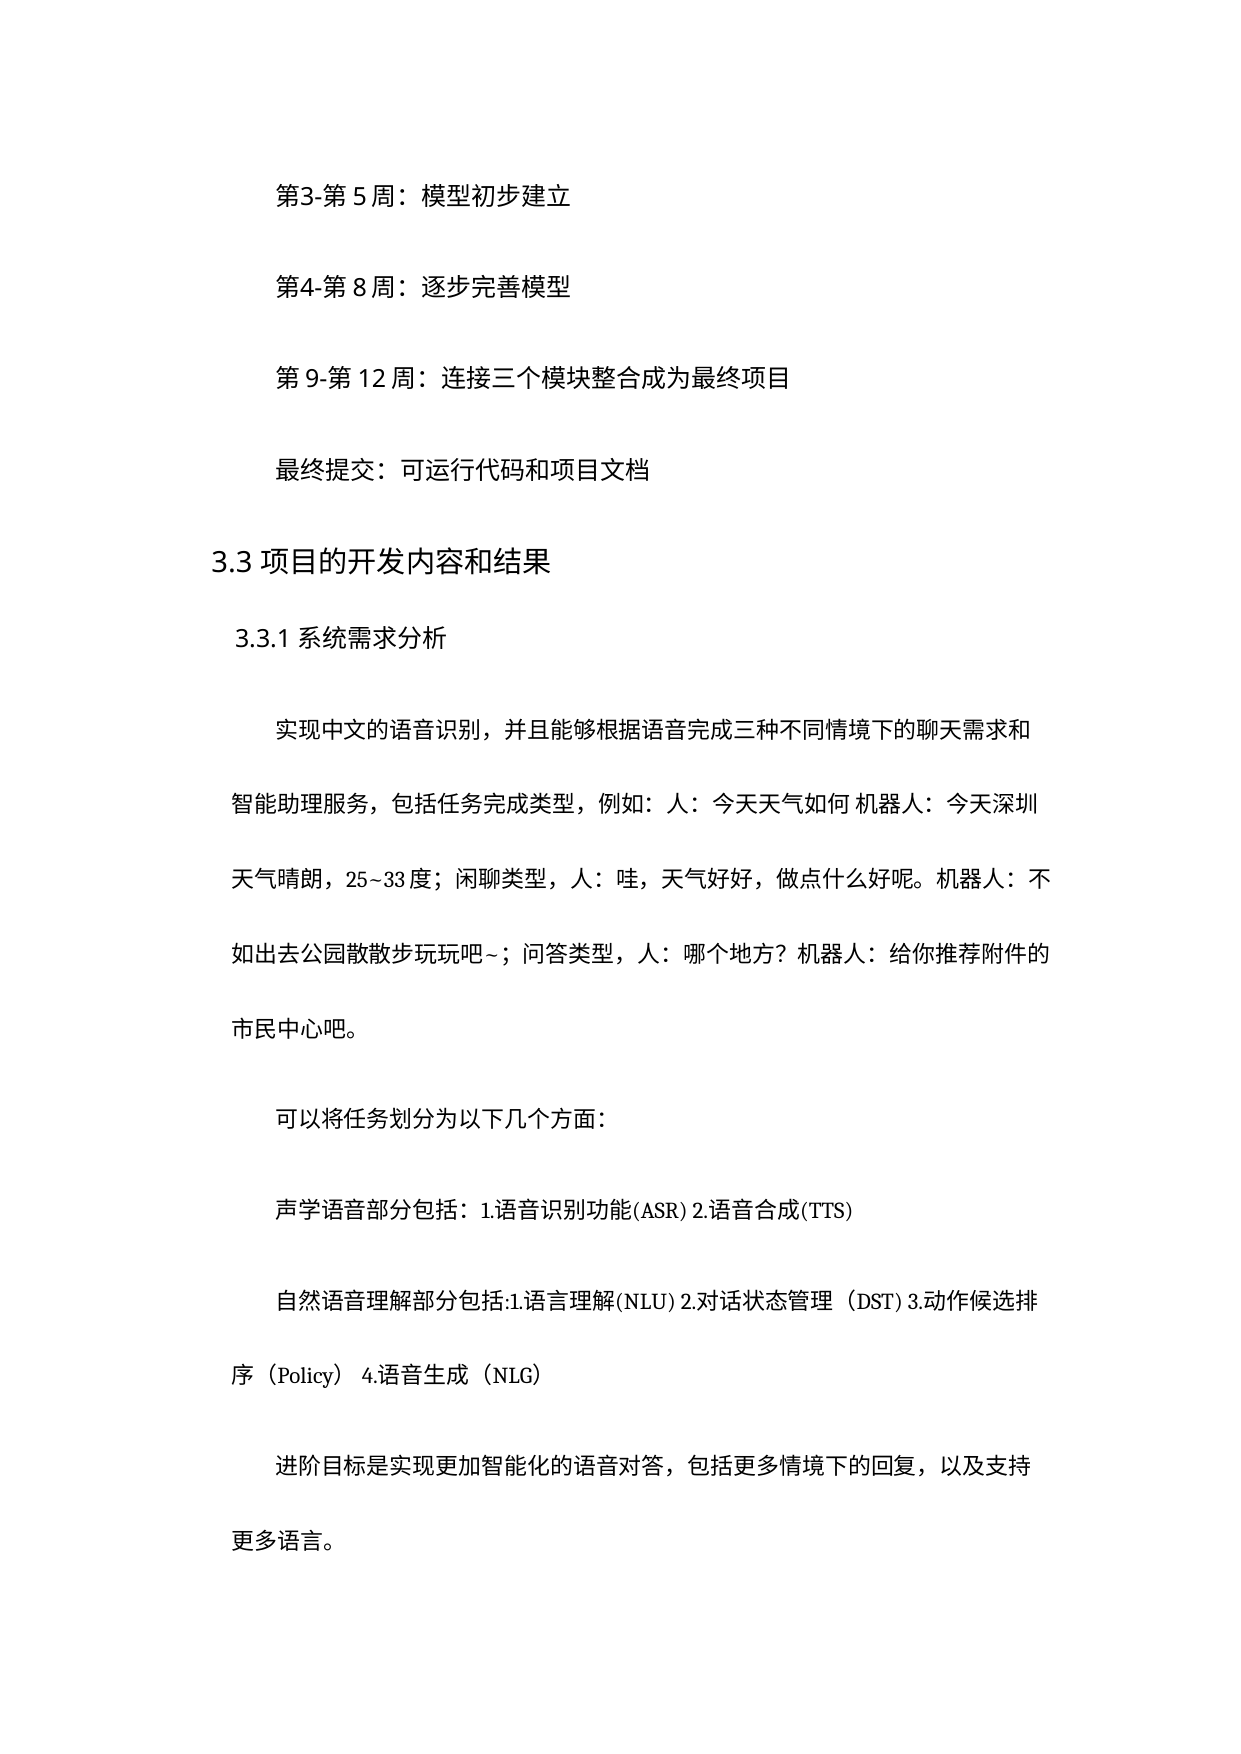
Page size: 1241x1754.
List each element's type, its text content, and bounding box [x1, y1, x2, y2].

text 最终提交：可运行代码和项目文档 [231, 436, 1053, 501]
text 实现中文的语音识别，并且能够根据语音完成三种不同情境下的聊天需求和智能助理服务，包括任务完成类型，例如：人：今天天气如何 机器人：今天深圳天气晴朗，25~33度；闲聊类型，人：哇，天气好好，做点什么好呢。机器人：不如出去公园散散步玩玩吧~；问答类型，人：哪个地方？机器人：给你推荐附件的市民中心吧。 [231, 696, 1053, 1059]
text 第9-第12周：连接三个模块整合成为最终项目 [231, 344, 1053, 409]
list 第8周：逐步完善模型 [275, 253, 1053, 318]
text 进阶目标是实现更加智能化的语音对答，包括更多情境下的回复，以及支持更多语言。 [231, 1432, 1053, 1572]
list 第5周：模型初步建立 [275, 162, 1053, 227]
text 声学语音部分包括：1.语音识别功能(ASR) 2.语音合成(TTS) [231, 1176, 1053, 1241]
text 3.3.1 系统需求分析 [235, 604, 1053, 669]
text 可以将任务划分为以下几个方面： [231, 1085, 1053, 1150]
text 3.3 项目的开发内容和结果 [211, 527, 1053, 592]
text 自然语音理解部分包括:1.语言理解(NLU) 2.对话状态管理（DST) 3.动作候选排序（Policy） 4.语音生成（NLG） [231, 1267, 1053, 1406]
